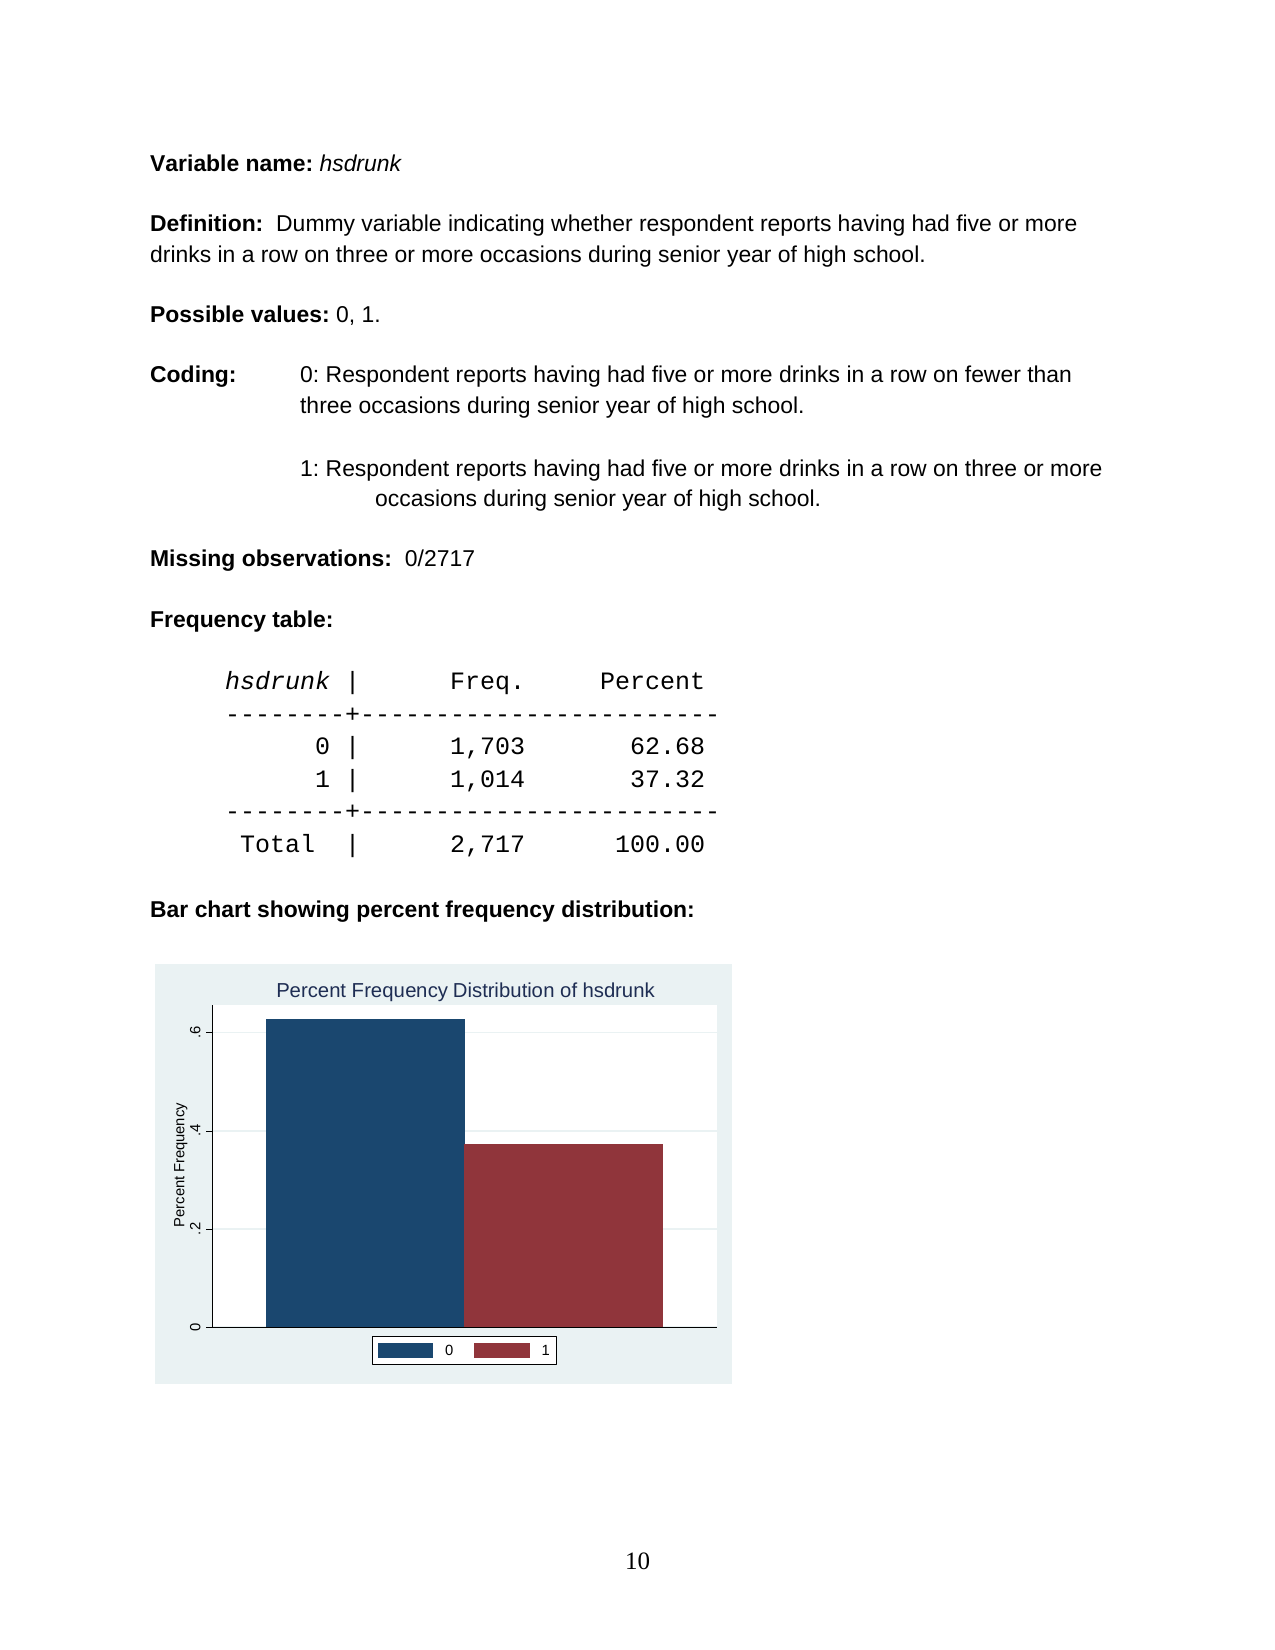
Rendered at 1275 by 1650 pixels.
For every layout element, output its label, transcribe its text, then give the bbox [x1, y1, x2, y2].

text 0 | 1,703 62.68 [150, 734, 1125, 762]
text 1: Respondent reports having had five or more drinks in a row on three or more occasions during senior year of high school. [150, 454, 1125, 511]
text hsdrunk | Freq. Percent [150, 669, 1125, 697]
text Coding: 0: Respondent reports having had five or more drinks in a row on fewer than three occasions during senior year of high school. [150, 361, 1125, 418]
text Missing observations: 0/2717 [150, 545, 1125, 571]
text --------+------------------------ [150, 799, 1125, 827]
text Frequency table: [150, 606, 1125, 632]
text Bar chart showing percent frequency distribution: [150, 896, 1125, 923]
text Variable name: hsdrunk [150, 150, 1125, 176]
text 1 | 1,014 37.32 [150, 766, 1125, 794]
text --------+------------------------ [150, 701, 1125, 729]
text Possible values: 0, 1. [150, 301, 1125, 327]
text Total | 2,717 100.00 [150, 831, 1125, 859]
text Definition: Dummy variable indicating whether respondent reports having had five or more drinks in a row on three or more occasions during senior year of high school. [150, 210, 1125, 267]
